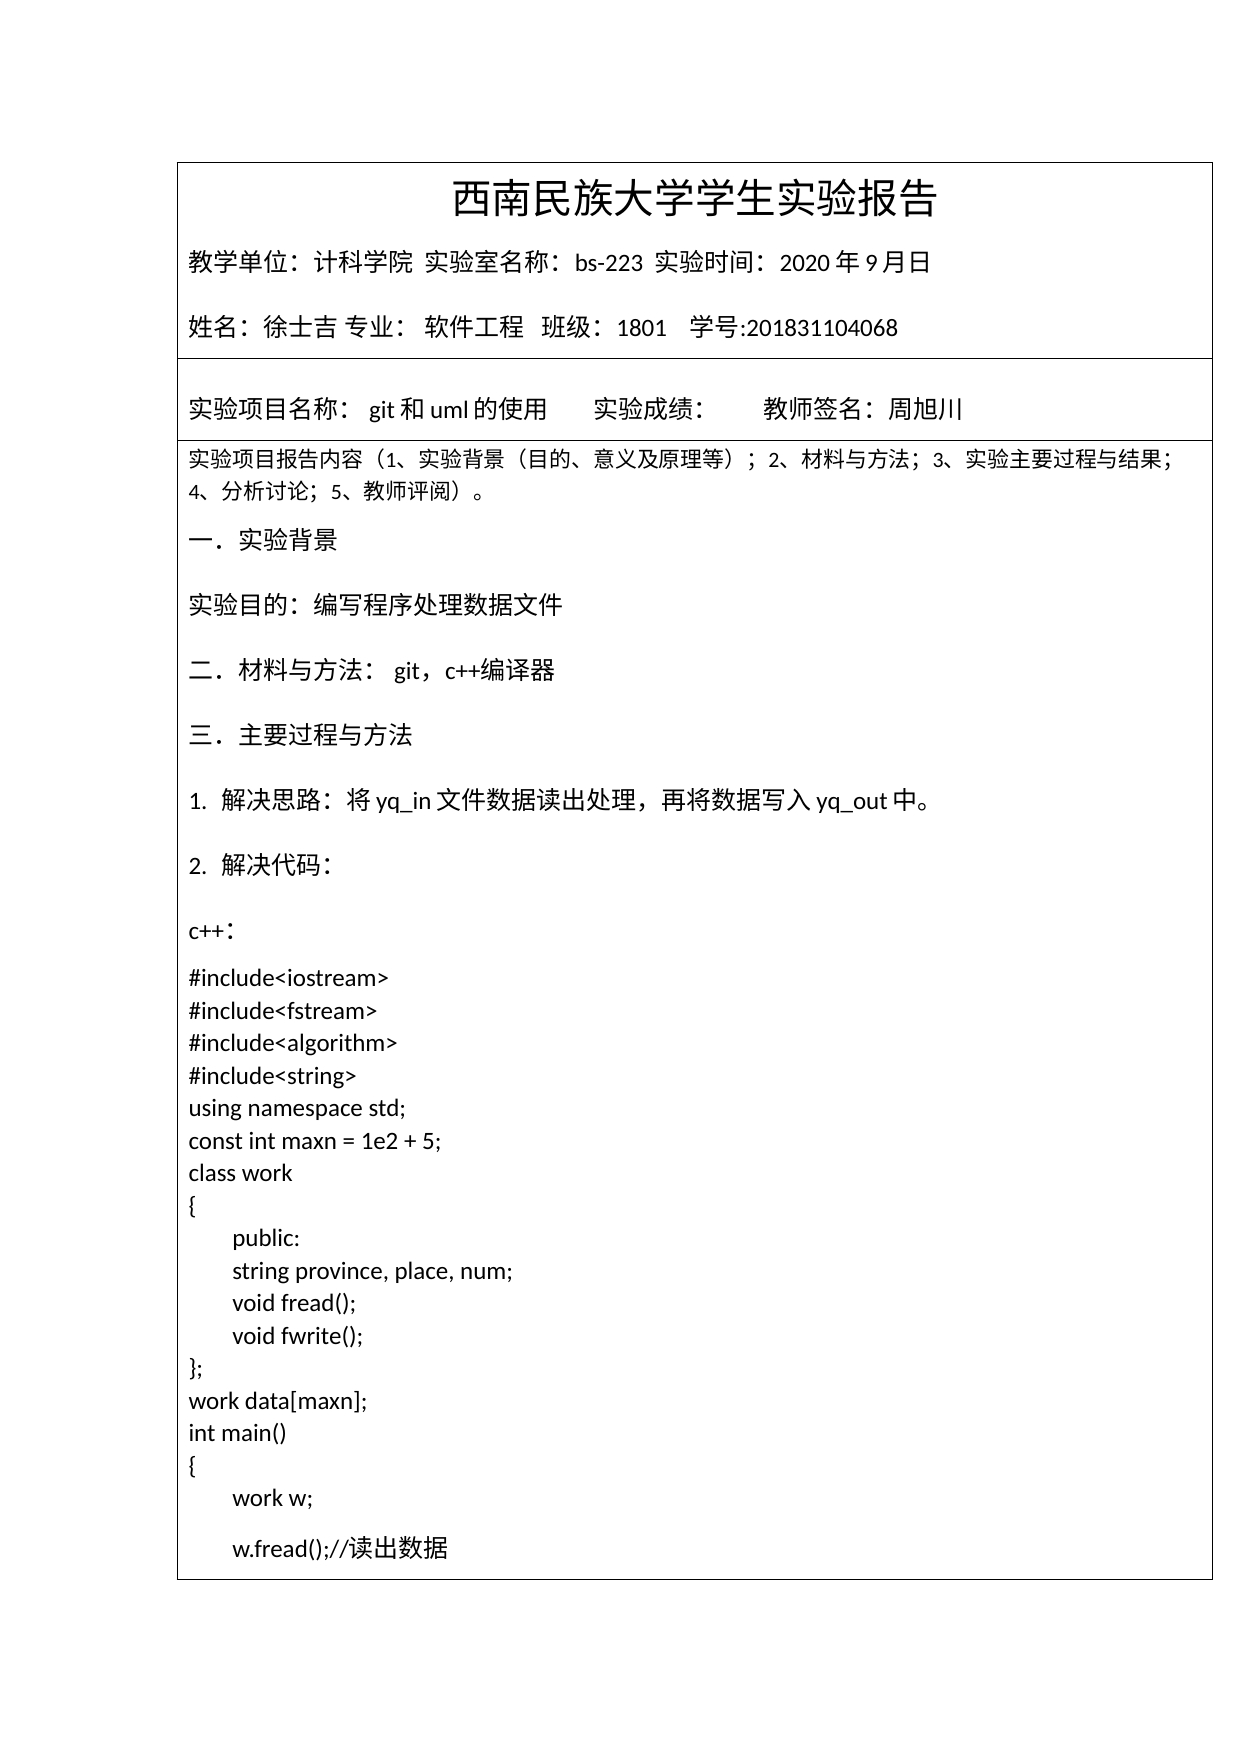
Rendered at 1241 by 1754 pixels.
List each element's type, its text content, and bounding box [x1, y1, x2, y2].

table_header 西南民族大学学生实验报告 教学单位：计科学院 实验室名称：bs-223 实验时间：2020年9月日 姓名：徐士吉 专业： 软件工程 班级：1801 学号:201831104068 [178, 163, 1212, 358]
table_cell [178, 441, 1212, 1579]
table_cell 实验项目名称： git和uml的使用 实验成绩： 教师签名：周旭川 [178, 359, 1212, 440]
